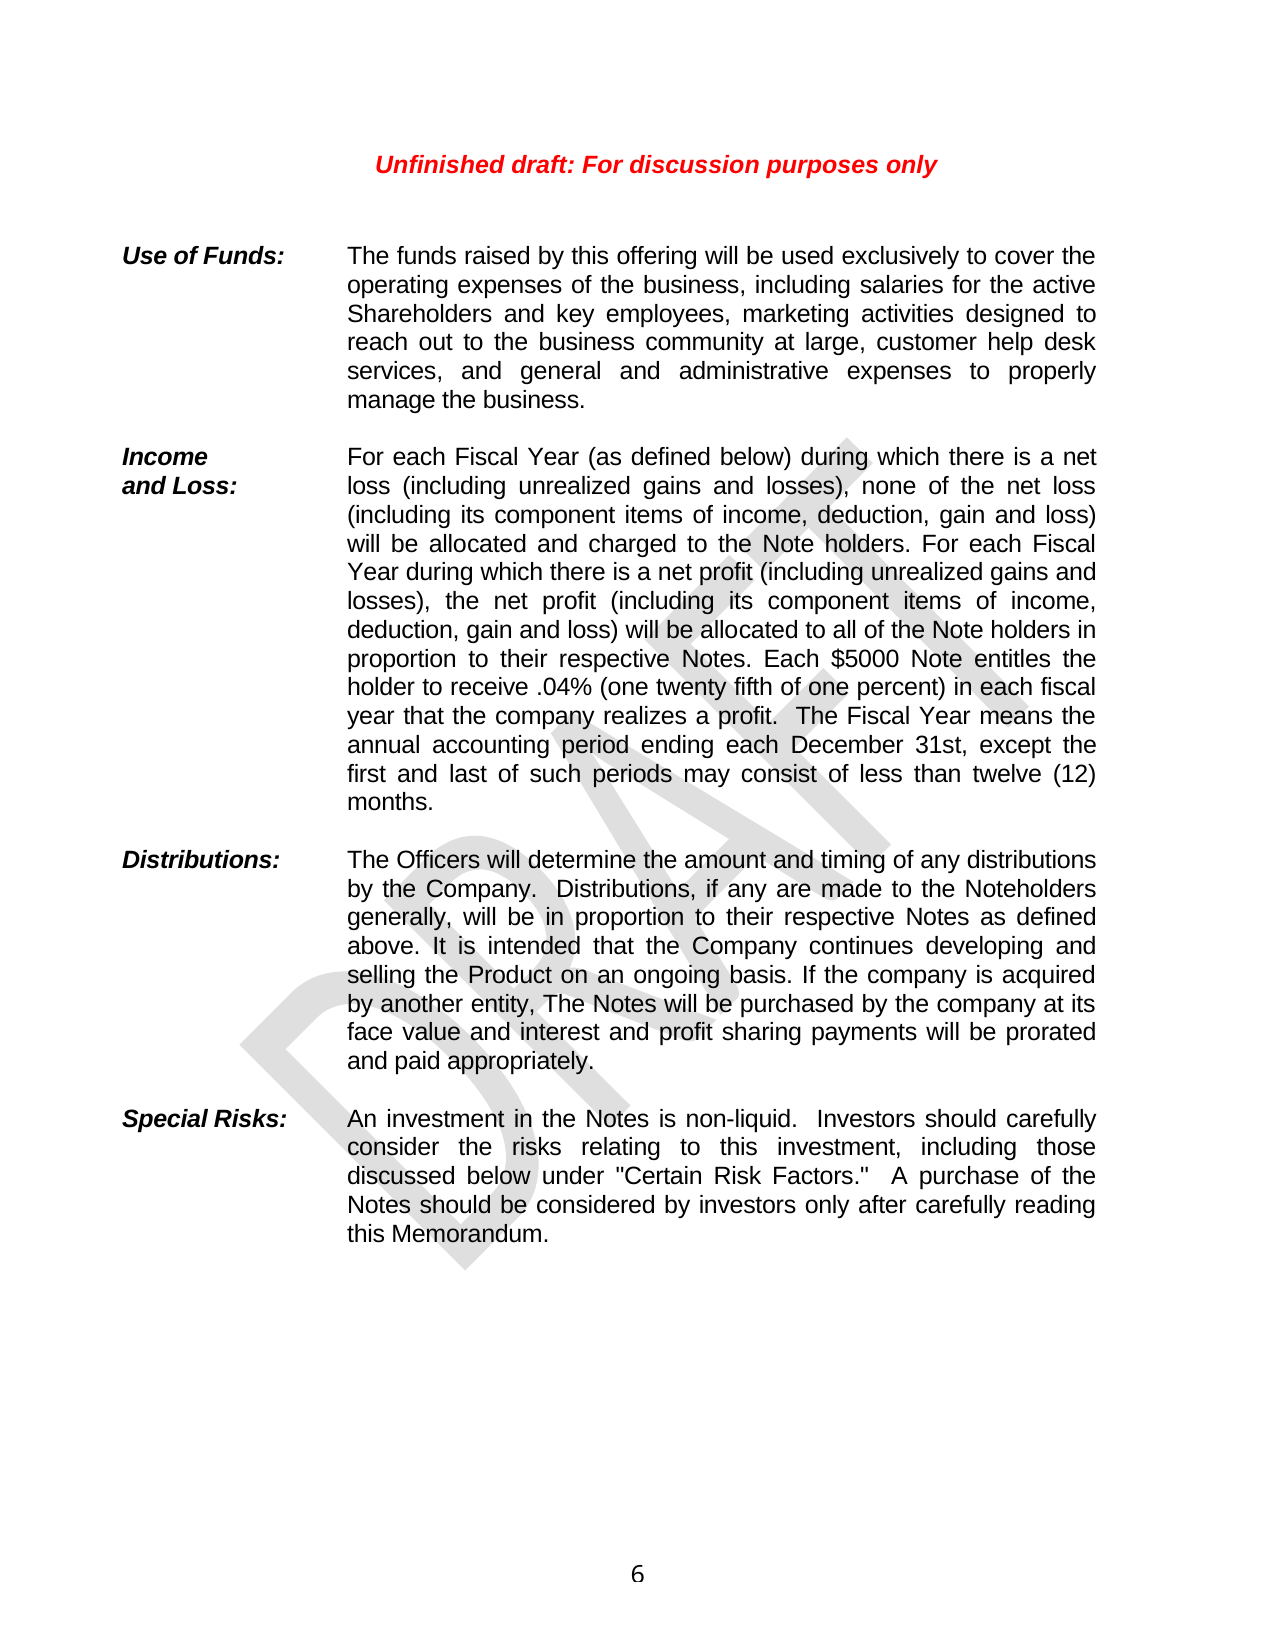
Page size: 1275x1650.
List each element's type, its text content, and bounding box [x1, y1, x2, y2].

table_header Use of Funds: Income and Loss: [84, 241, 309, 845]
table_header An investment in the Notes is non-liquid. Investors should carefully consider the risks relating to this investment, including those discussed below under "Certain Risk Factors." A purchase of the Notes should be considered by investors only after carefully reading this Memorandum. [309, 1104, 1134, 1247]
table_cell The Officers will determine the amount and timing of any distributions by the Company. Distributions, if any are made to the Noteholders generally, will be in proportion to their respective Notes as defined above. It is intended that the Company continues developing and selling the Product on an ongoing basis. If the company is acquired by another entity, The Notes will be purchased by the company at its face value and interest and profit sharing payments will be prorated and paid appropriately. [309, 845, 1134, 1075]
table_header The funds raised by this offering will be used exclusively to cover the operating expenses of the business, including salaries for the active Shareholders and key employees, marketing activities designed to reach out to the business community at large, customer help desk services, and general and administrative expenses to properly manage the business. For each Fiscal Year (as defined below) during which there is a net loss (including unrealized gains and losses), none of the net loss (including its component items of income, deduction, gain and loss) will be allocated and charged to the Note holders. For each Fiscal Year during which there is a net profit (including unrealized gains and losses), the net profit (including its component items of income, deduction, gain and loss) will be allocated to all of the Note holders in proportion to their respective Notes. Each $5000 Note entitles the holder to receive .04% (one twenty fifth of one percent) in each fiscal year that the company realizes a profit. The Fiscal Year means the annual accounting period ending each December 31st, except the first and last of such periods may consist of less than twelve (12) months. [309, 241, 1134, 845]
table_header Special Risks: [84, 1104, 309, 1247]
table_cell Distributions: [84, 845, 309, 1075]
